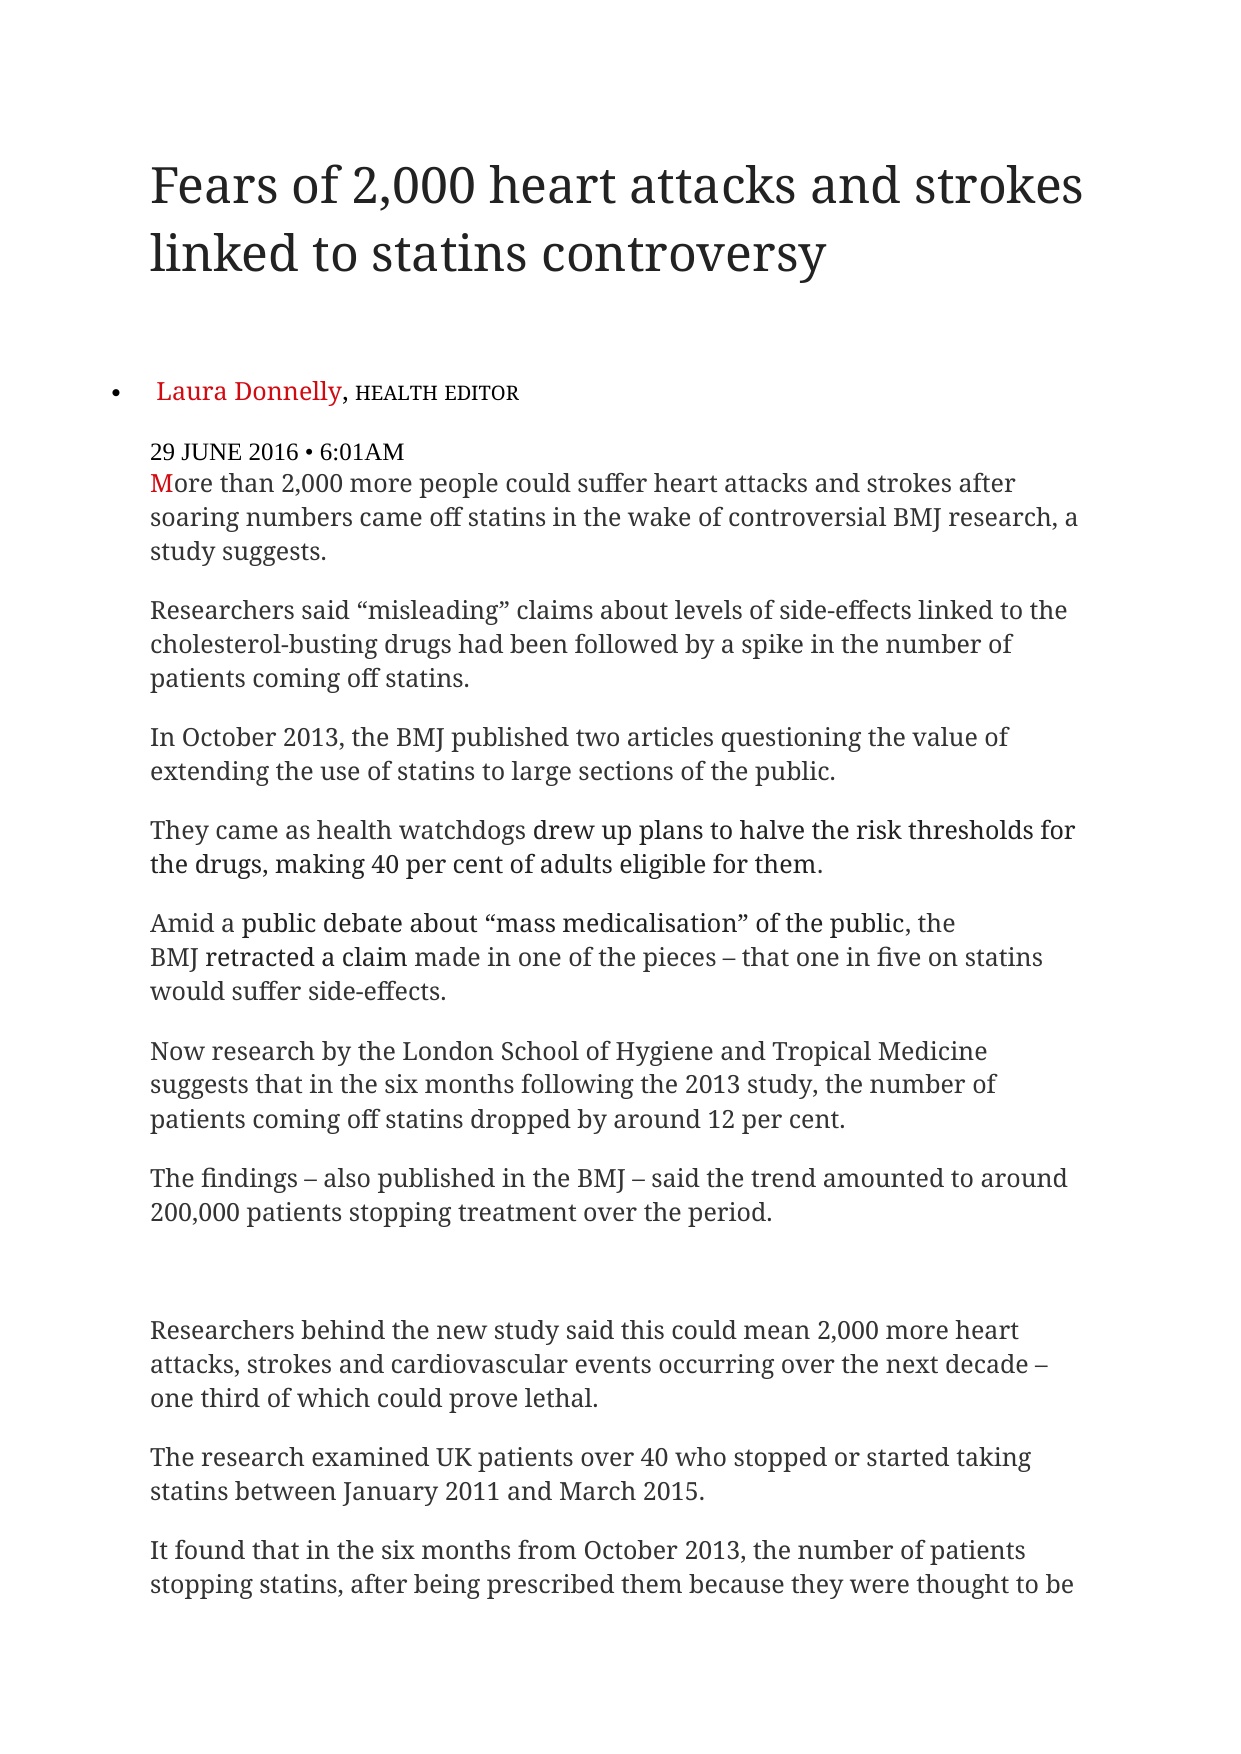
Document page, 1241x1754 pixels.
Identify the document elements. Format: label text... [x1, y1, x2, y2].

text In October 2013, the BMJ published two articles questioning the value of extending the use of statins to large sections of the public. [150, 720, 1090, 788]
text Amid a public debate about “mass medicalisation” of the public, the BMJ retracted a claim made in one of the pieces – that one in five on statins would suffer side-effects. [150, 906, 1090, 1008]
text Researchers said “misleading” claims about levels of side-effects linked to the cholesterol-busting drugs had been followed by a spike in the number of patients coming off statins. [150, 592, 1090, 695]
text Fears of 2,000 heart attacks and strokes linked to statins controversy [150, 150, 1090, 286]
list Laura Donnelly, health editor [112, 373, 1090, 407]
text They came as health watchdogs drew up plans to halve the risk thresholds for the drugs, making 40 per cent of adults eligible for them. [150, 813, 1090, 881]
text The research examined UK patients over 40 who stopped or started taking statins between January 2011 and March 2015. [150, 1440, 1090, 1508]
text More than 2,000 more people could suffer heart attacks and strokes after soaring numbers came off statins in the wake of controversial BMJ research, a study suggests. [150, 465, 1090, 567]
text The findings – also published in the BMJ – said the trend amounted to around 200,000 patients stopping treatment over the period. [150, 1160, 1090, 1228]
text Now research by the London School of Hygiene and Tropical Medicine suggests that in the six months following the 2013 study, the number of patients coming off statins dropped by around 12 per cent. [150, 1033, 1090, 1135]
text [150, 1533, 1090, 1601]
text Researchers behind the new study said this could mean 2,000 more heart attacks, strokes and cardiovascular events occurring over the next decade – one third of which could prove lethal. [150, 1312, 1090, 1415]
text 29 JUNE 2016 • 6:01AM [150, 437, 1090, 465]
